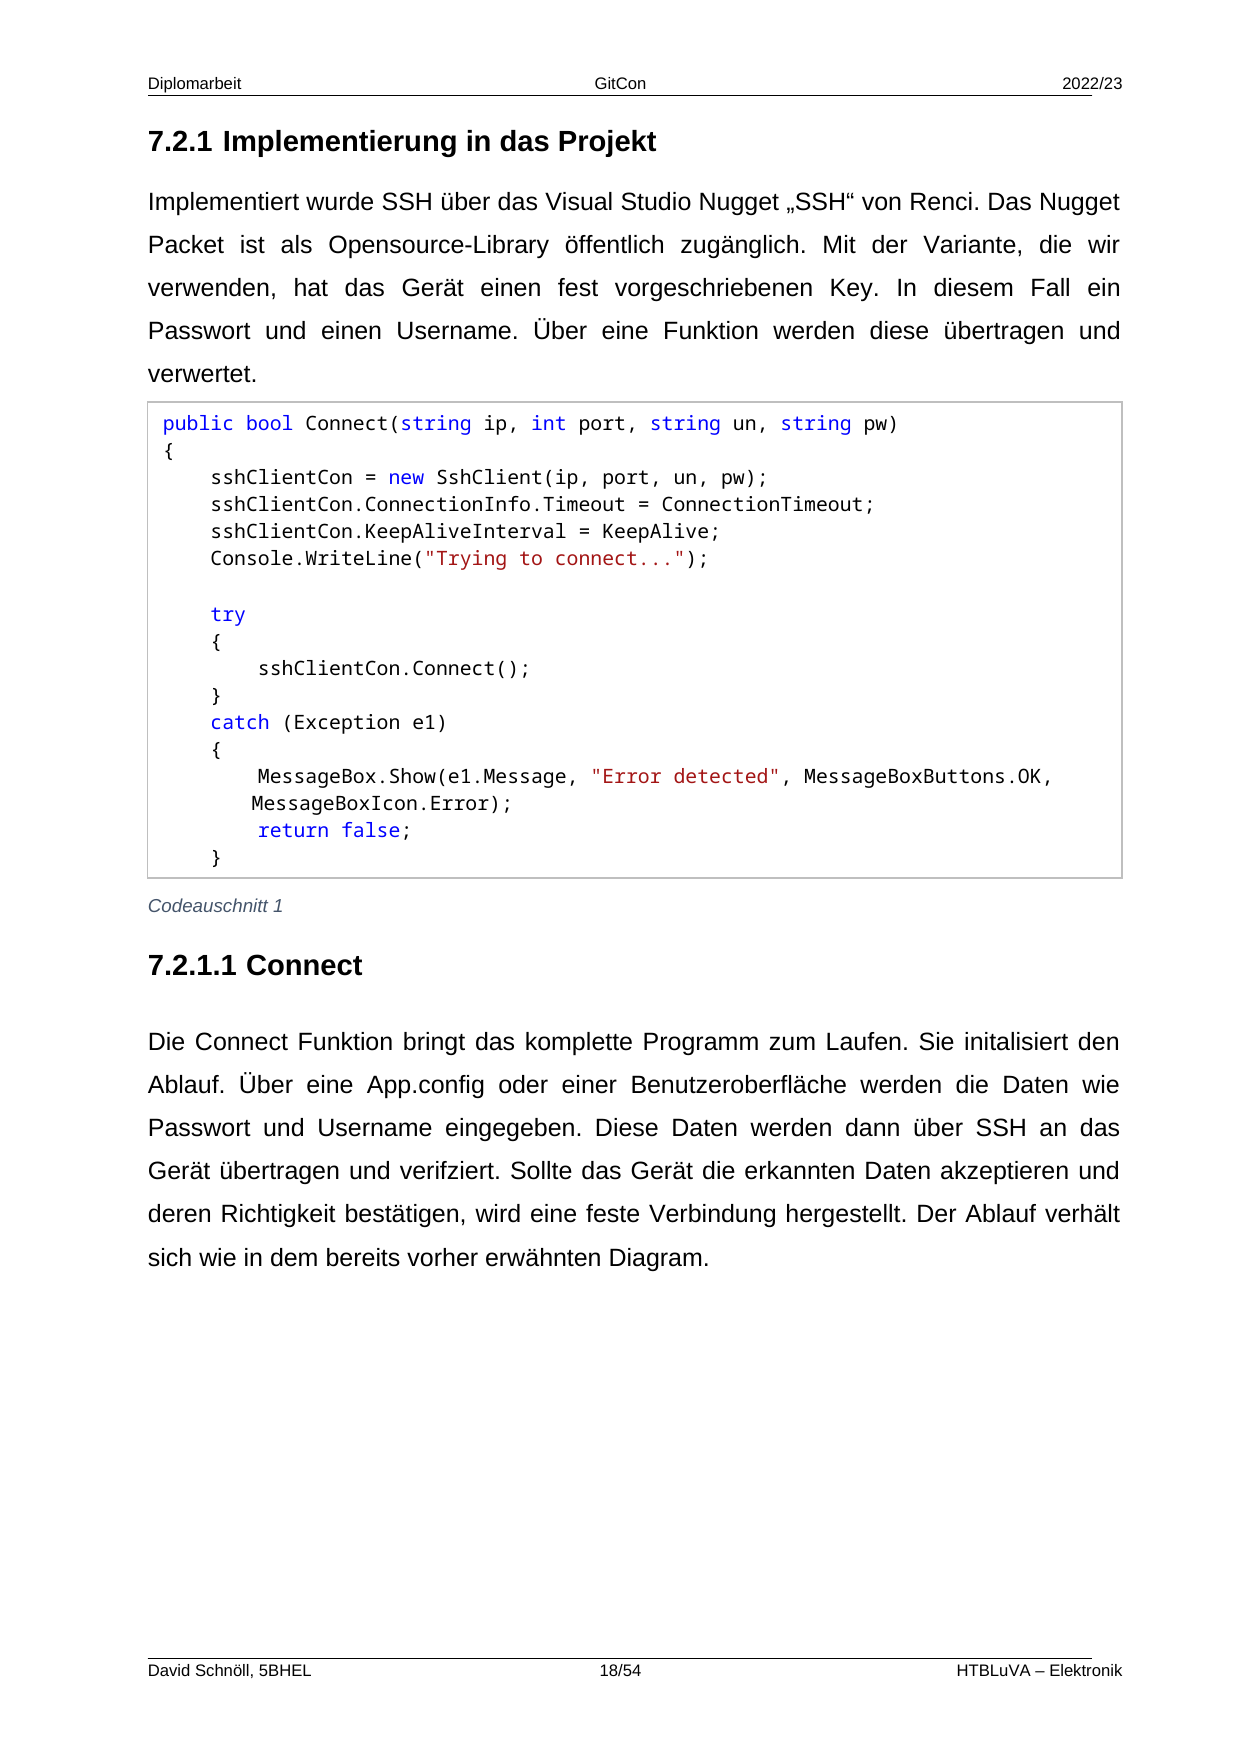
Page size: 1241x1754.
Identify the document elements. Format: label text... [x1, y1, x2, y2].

subtitle Implementierung in das Projekt [148, 124, 1122, 158]
text Die Connect Funktion bringt das komplette Programm zum Laufen. Sie initalisiert den Ablauf. Über eine App.config oder einer Benutzeroberfläche werden die Daten wie Passwort und Username eingegeben. Diese Daten werden dann über SSH an das Gerät übertragen und verifziert. Sollte das Gerät die erkannten Daten akzeptieren und deren Richtigkeit bestätigen, wird eine feste Verbindung hergestellt. Der Ablauf verhält sich wie in dem bereits vorher erwähnten Diagram. [148, 1027, 1122, 1271]
subtitle Connect [148, 948, 1122, 981]
text Codeauschnitt 1 [148, 895, 1122, 916]
text Implementiert wurde SSH über das Visual Studio Nugget „SSH“ von Renci. Das Nugget Packet ist als Opensource-Library öffentlich zugänglich. Mit der Variante, die wir verwenden, hat das Gerät einen fest vorgeschriebenen Key. In diesem Fall ein Passwort und einen Username. Über eine Funktion werden diese übertragen und verwertet. [148, 187, 1122, 388]
